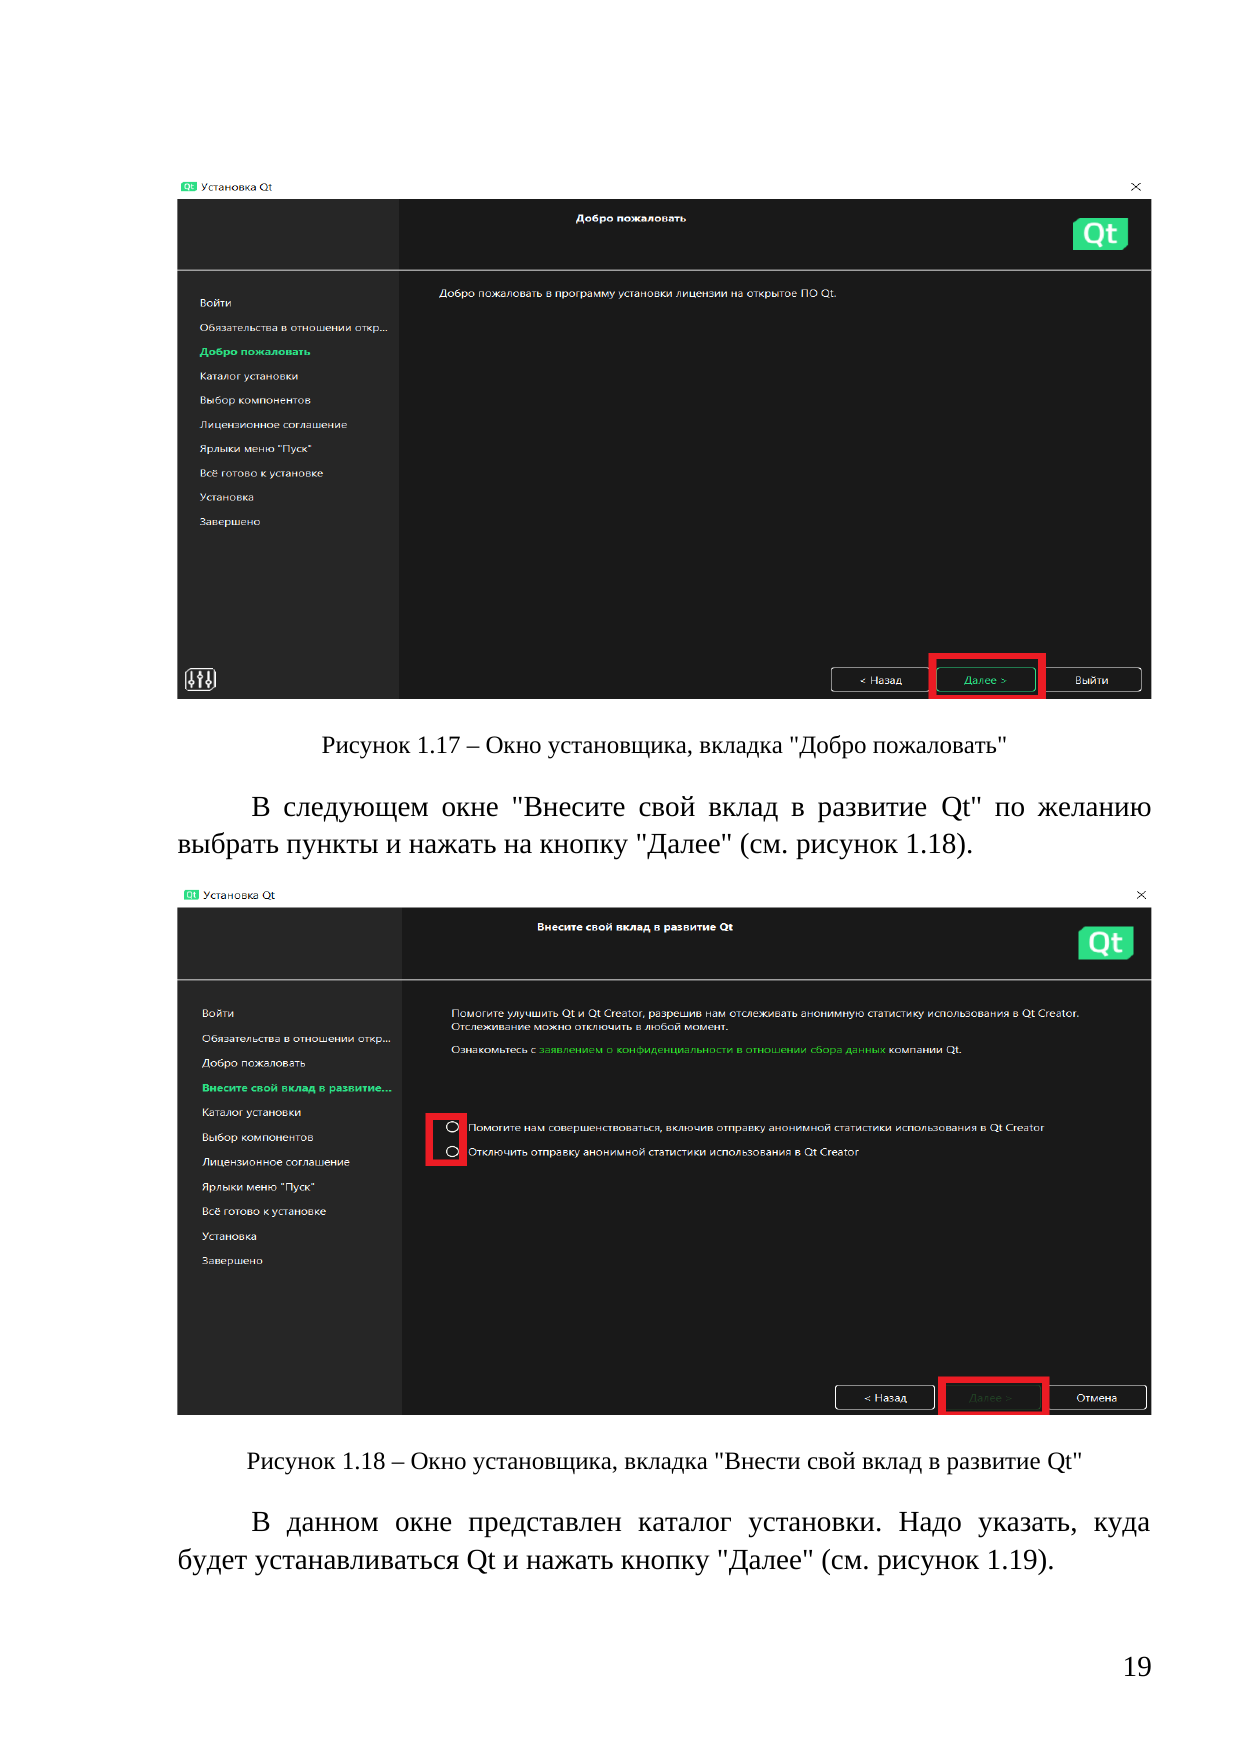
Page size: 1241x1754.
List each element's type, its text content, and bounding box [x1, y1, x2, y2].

text Рисунок 1.18 – Окно установщика, вкладка "Внести свой вклад в развитие Qt" [177, 1415, 1152, 1477]
picture [177, 884, 1152, 1415]
picture [177, 176, 1152, 699]
text В следующем окне "Внесите свой вклад в развитие Qt" по желанию выбрать пункты и нажать на кнопку "Далее" (см. рисунок 1.18). [177, 786, 1152, 861]
text В данном окне представлен каталог установки. Надо указать, куда будет устанавливаться Qt и нажать кнопку "Далее" (см. рисунок 1.19). [177, 1502, 1152, 1577]
text Рисунок 1.17 – Окно установщика, вкладка "Добро пожаловать" [177, 699, 1152, 761]
